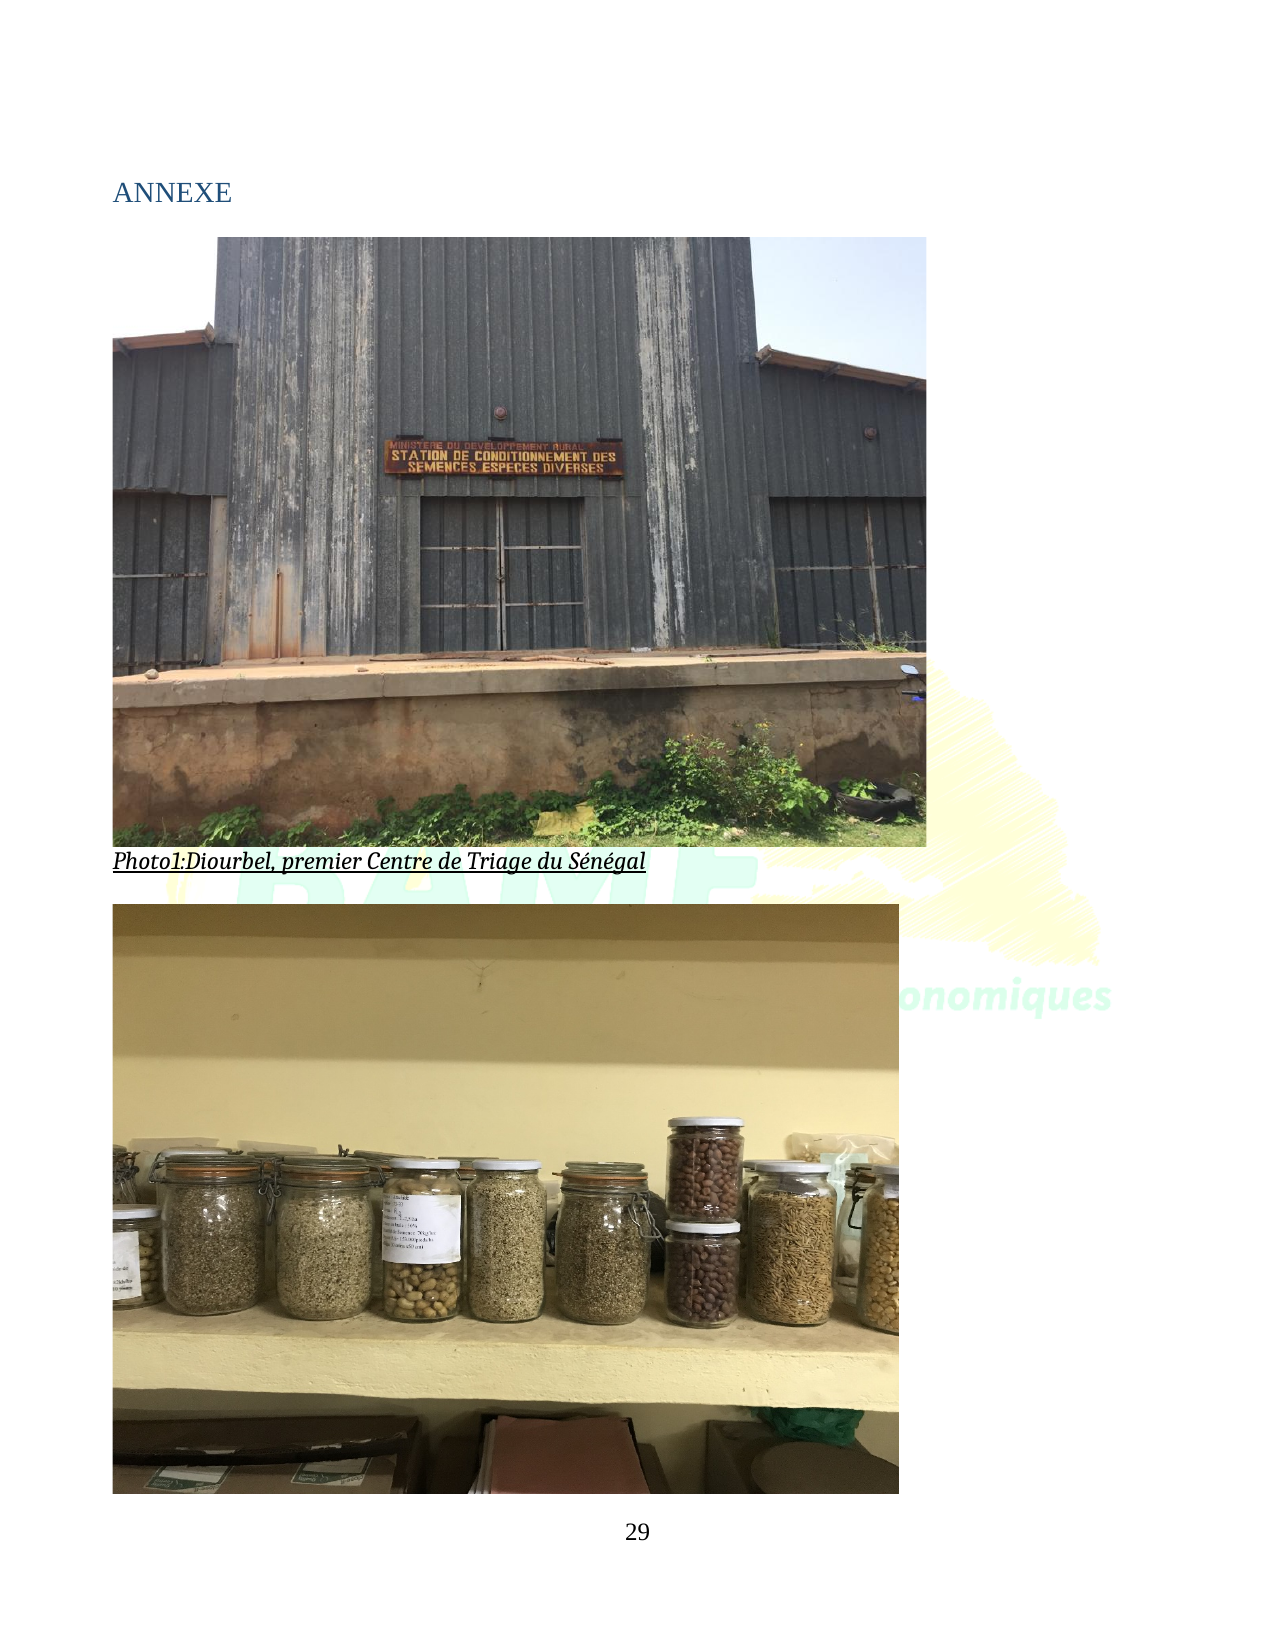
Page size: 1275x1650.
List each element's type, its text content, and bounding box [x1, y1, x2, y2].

picture [112, 237, 927, 847]
subtitle ANNEXE [112, 175, 1162, 208]
picture [112, 904, 899, 1494]
